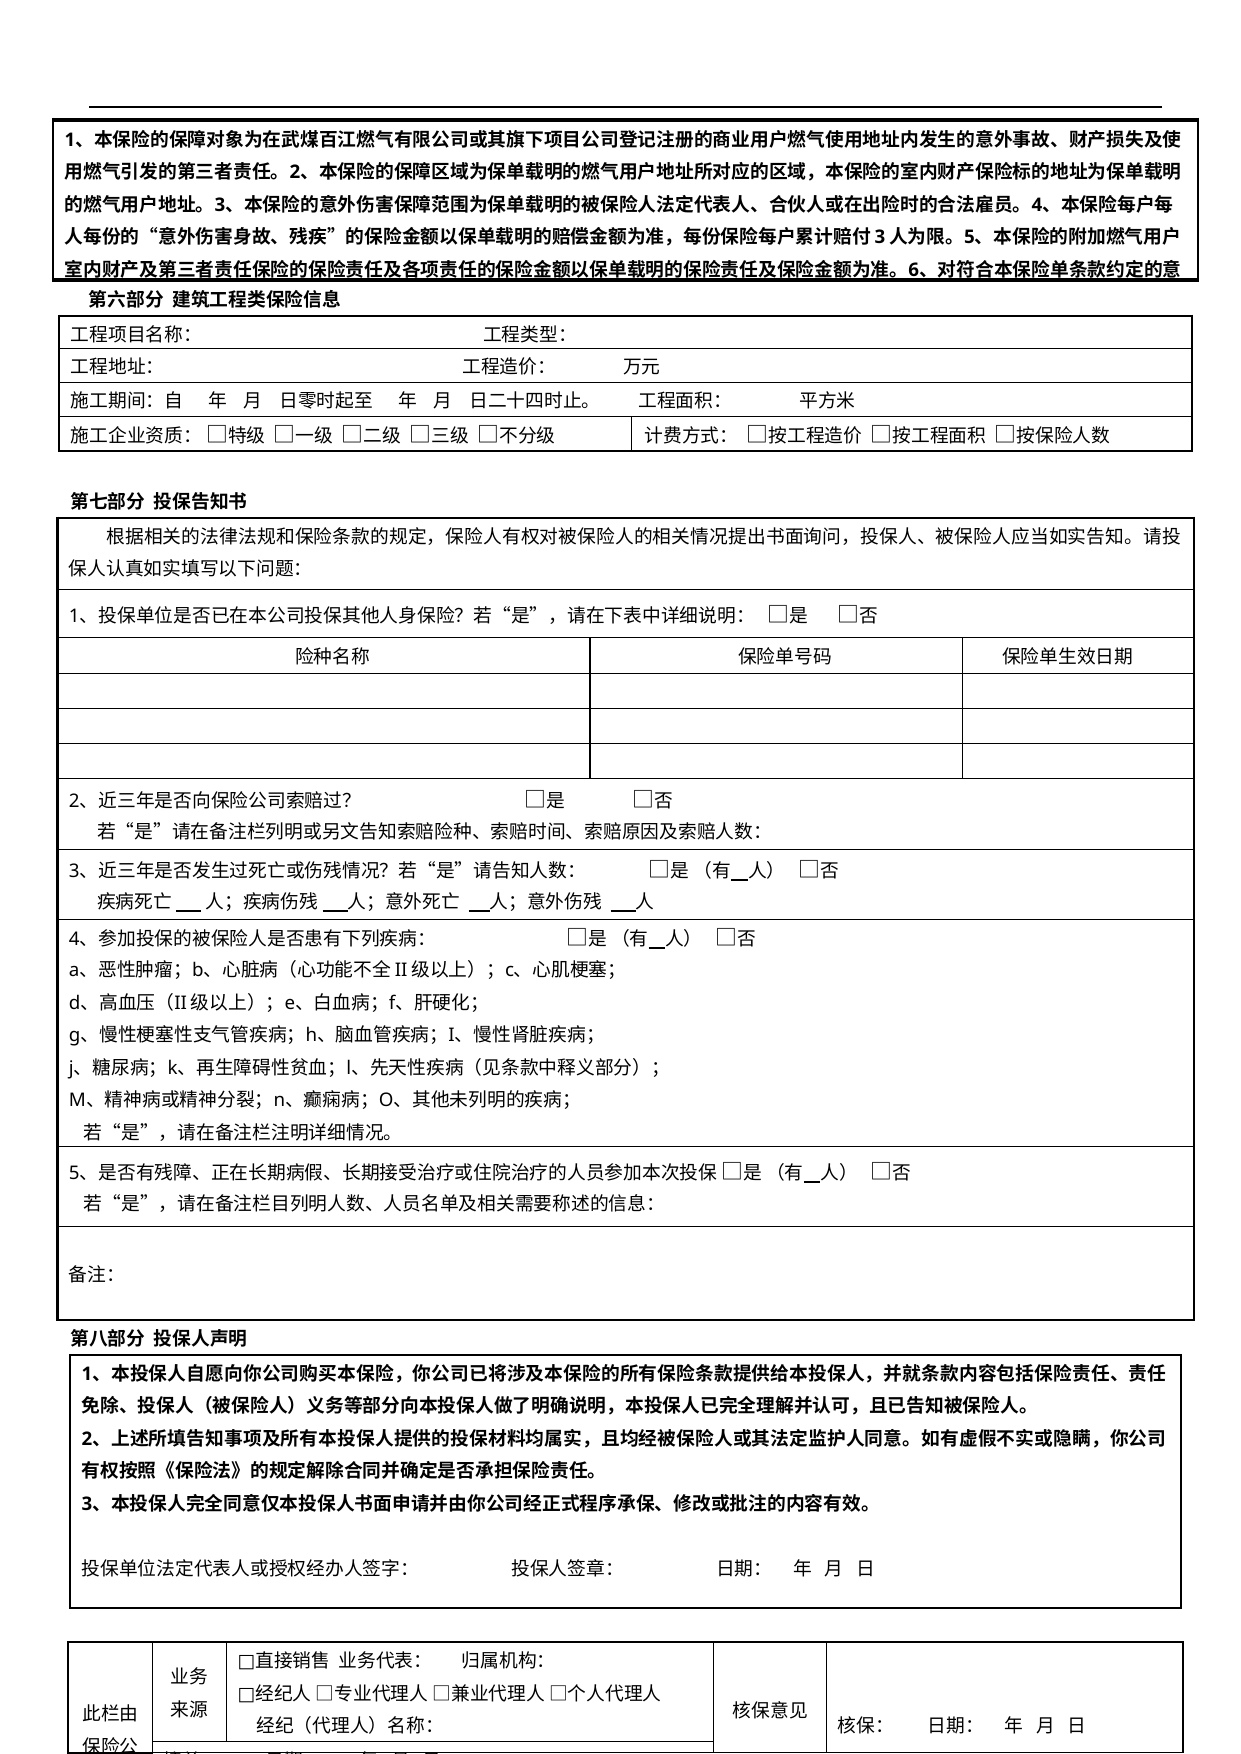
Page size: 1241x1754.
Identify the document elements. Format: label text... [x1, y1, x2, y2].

table_cell [963, 744, 1193, 778]
table_header 核保： 日期： 年 月 日 [827, 1643, 1182, 1752]
table_cell [59, 709, 589, 743]
table_cell [591, 744, 962, 778]
table_cell 4、参加投保的被保险人是否患有下列疾病： □是 （有 人） □否 a、恶性肿瘤；b、心脏病（心功能不全II级以上）；c、心肌梗塞； d、高血压（II级以上）；e、白血病；f、肝硬化； g、慢性梗塞性支气管疾病；h、脑血管疾病；I、慢性肾脏疾病； j、糖尿病；k、再生障碍性贫血；l、先天性疾病（见条款中释义部分）； M、精神病或精神分裂；n、癫痫病；O、其他未列明的疾病； 若“是”，请在备注栏注明详细情况。 [59, 920, 1193, 1146]
table_header 业务来源 [153, 1643, 226, 1741]
table_header 此栏由保险公司填写 [69, 1643, 152, 1752]
table_cell [591, 709, 962, 743]
table_header 1、本投保人自愿向你公司购买本保险，你公司已将涉及本保险的所有保险条款提供给本投保人，并就条款内容包括保险责任、责任免除、投保人（被保险人）义务等部分向本投保人做了明确说明，本投保人已完全理解并认可，且已告知被保险人。 2、上述所填告知事项及所有本投保人提供的投保材料均属实，且均经被保险人或其法定监护人同意。如有虚假不实或隐瞒，你公司有权按照《保险法》的规定解除合同并确定是否承担保险责任。 3、本投保人完全同意仅本投保人书面申请并由你公司经正式程序承保、修改或批注的内容有效。 投保单位法定代表人或授权经办人签字： 投保人签章： 日期： 年 月 日 [71, 1356, 1180, 1607]
table_cell 险种名称 [59, 638, 589, 672]
table_header □直接销售 业务代表： 归属机构： □经纪人 □专业代理人 □兼业代理人 □个人代理人 经纪（代理人）名称： [227, 1643, 713, 1741]
table_cell [59, 674, 589, 708]
table_cell 保险单号码 [591, 638, 962, 672]
table_cell 计费方式： □按工程造价 □按工程面积 □按保险人数 [632, 417, 1191, 449]
table_cell 保险单生效日期 [963, 638, 1193, 672]
table_cell 5、是否有残障、正在长期病假、长期接受治疗或住院治疗的人员参加本次投保 □是 （有 人） □否 若“是”，请在备注栏目列明人数、人员名单及相关需要称述的信息： [59, 1147, 1193, 1226]
text 第六部分 建筑工程类保险信息 [89, 282, 1162, 314]
table_cell 1、投保单位是否已在本公司投保其他人身保险？若“是”，请在下表中详细说明： □是 □否 [59, 590, 1193, 637]
table_header 工程项目名称： 工程类型： [60, 317, 1191, 348]
table_cell [963, 709, 1193, 743]
table_cell [591, 674, 962, 708]
table_header 根据相关的法律法规和保险条款的规定，保险人有权对被保险人的相关情况提出书面询问，投保人、被保险人应当如实告知。请投保人认真如实填写以下问题： 1、投保单位是否已在本公司投保其他人身保险？若“是”，请在下表中详细说明： □是 □否 [59, 519, 1193, 588]
table_cell 2、近三年是否向保险公司索赔过？ □是 □否 若“是”请在备注栏列明或另文告知索赔险种、索赔时间、索赔原因及索赔人数： [59, 779, 1193, 849]
table_cell 施工期间：自 年 月 日零时起至 年 月 日二十四时止。 工程面积： 平方米 [60, 383, 1191, 416]
text 第七部分 投保告知书 [70, 484, 1162, 517]
table_cell 3、近三年是否发生过死亡或伤残情况？若“是”请告知人数： □是 （有 人） □否 疾病死亡 人；疾病伤残 人；意外死亡 人；意外伤残 人 [59, 850, 1193, 919]
table_cell 施工企业资质： □特级 □一级 □二级 □三级 □不分级 [60, 417, 631, 449]
table_cell 备注： [59, 1227, 1193, 1319]
table_cell [963, 674, 1193, 708]
table_cell [59, 744, 589, 778]
table_header 核保意见 [714, 1643, 826, 1752]
table_header [54, 122, 1197, 278]
table_cell 工程地址： 工程造价： 万元 [60, 349, 1191, 382]
text 第八部分 投保人声明 [70, 1321, 1162, 1354]
